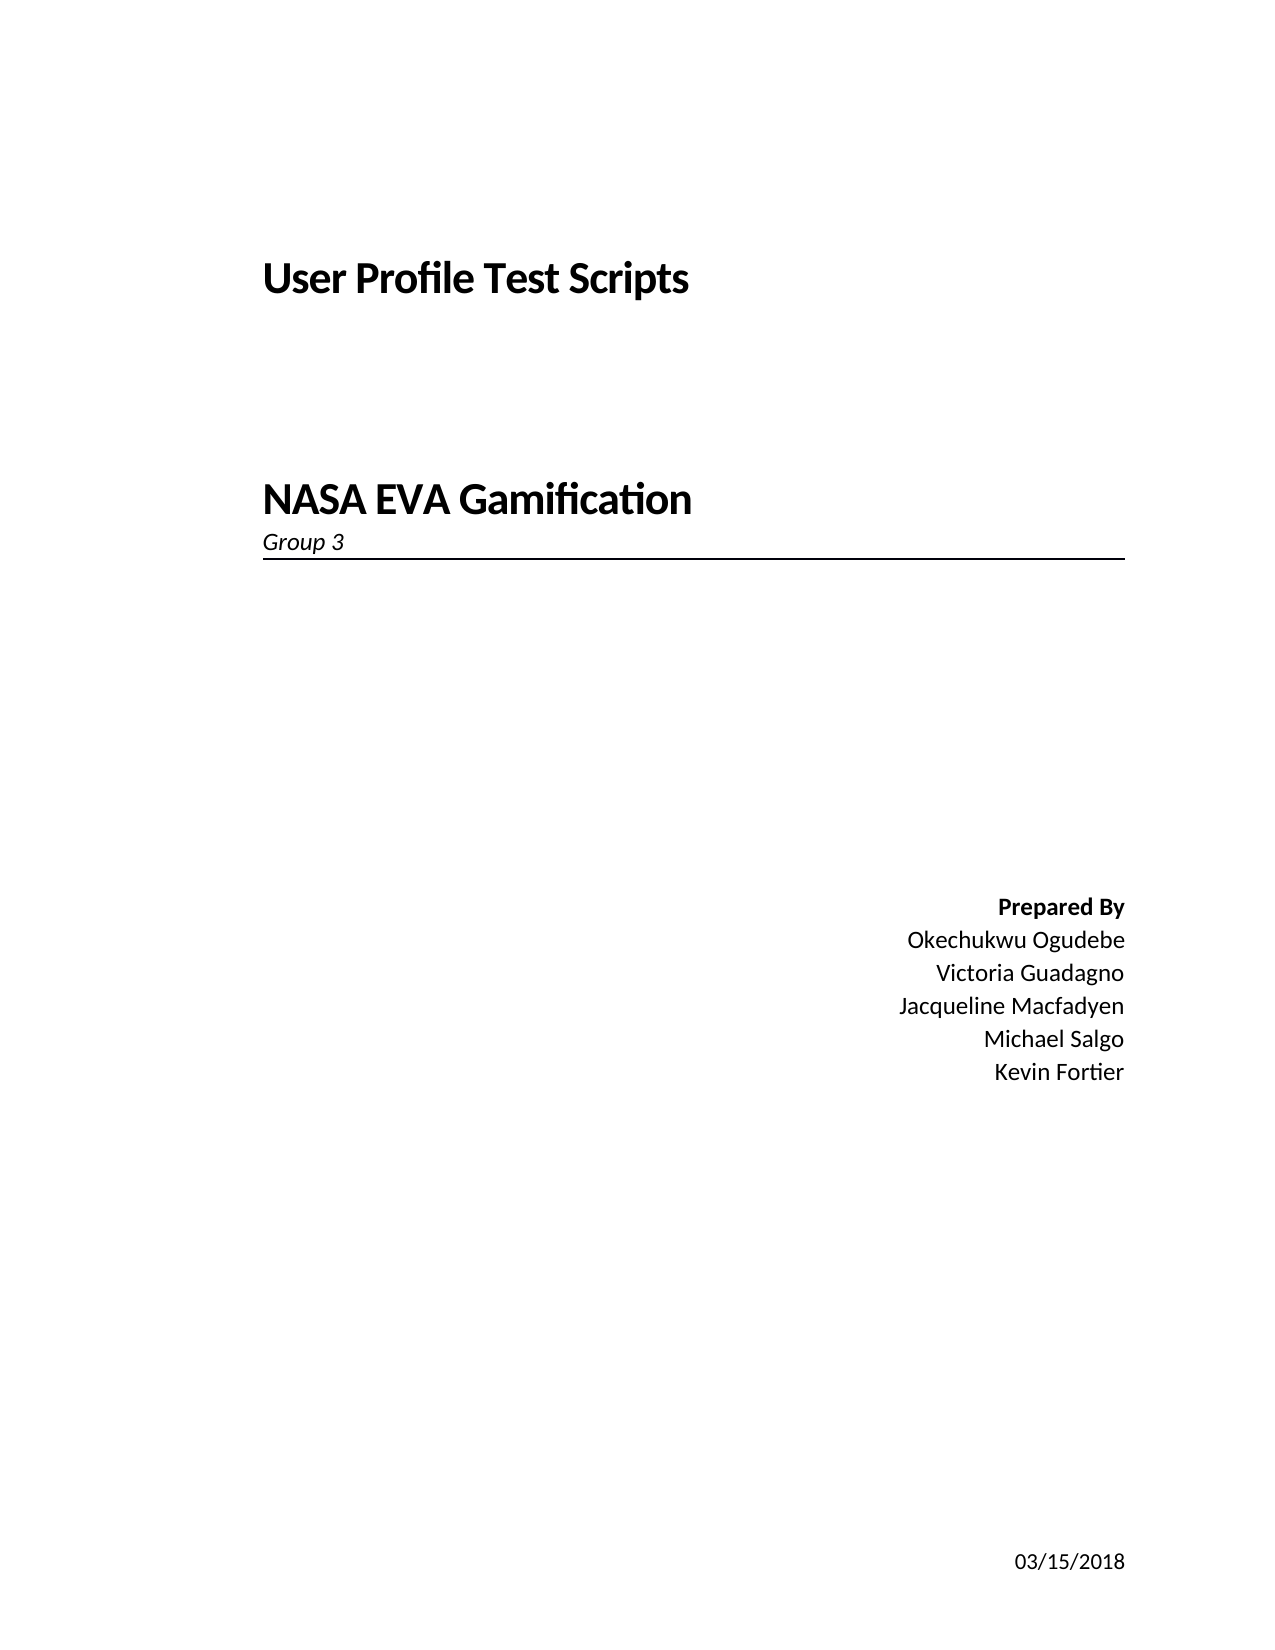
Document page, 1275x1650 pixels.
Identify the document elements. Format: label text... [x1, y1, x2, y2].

text Prepared By [150, 891, 1125, 922]
text Group 3 [262, 526, 1125, 560]
text Victoria Guadagno [150, 957, 1125, 988]
text Michael Salgo [150, 1023, 1125, 1053]
title User Profile Test Scripts [262, 249, 1125, 305]
text Okechukwu Ogudebe [150, 924, 1125, 955]
text Jacqueline Macfadyen [150, 990, 1125, 1021]
title NASA EVA Gamification [262, 470, 1125, 526]
text Kevin Fortier [150, 1056, 1125, 1086]
